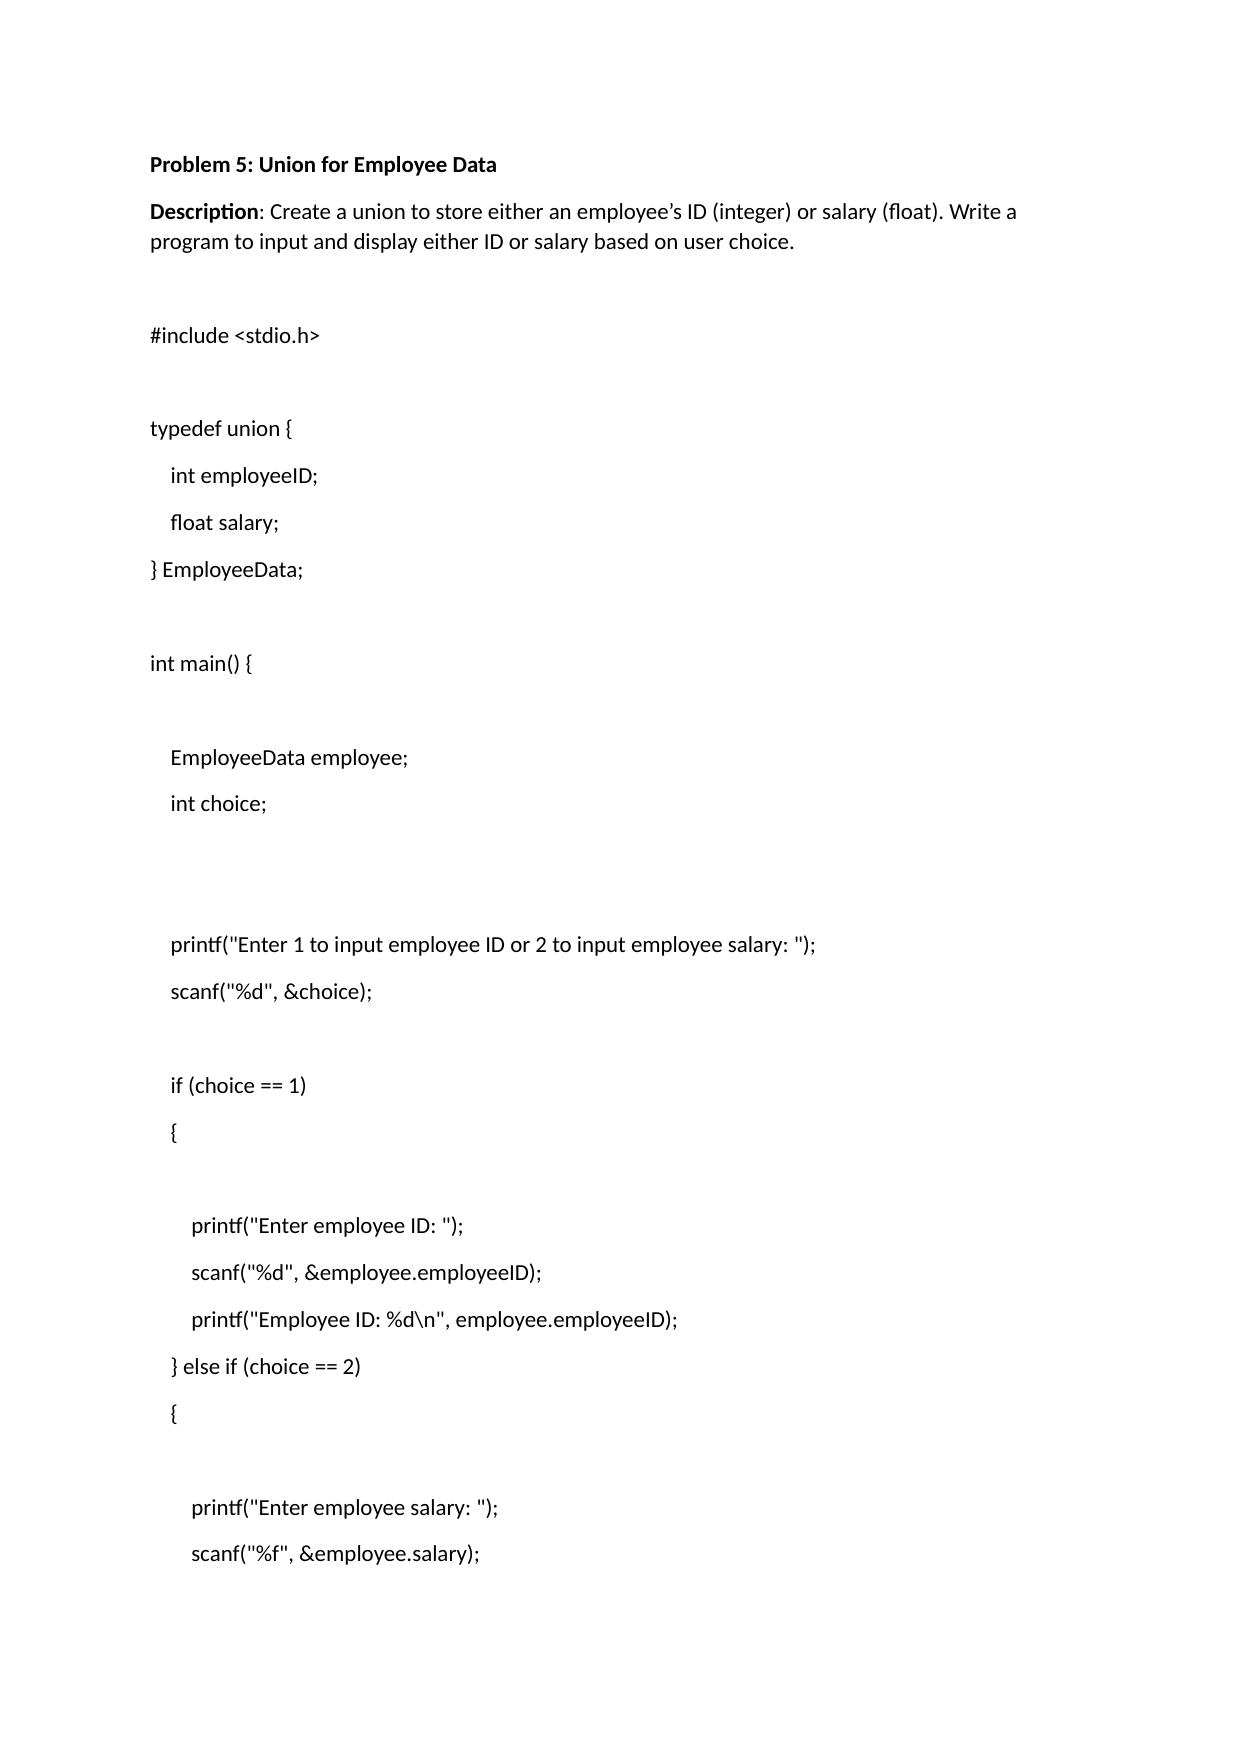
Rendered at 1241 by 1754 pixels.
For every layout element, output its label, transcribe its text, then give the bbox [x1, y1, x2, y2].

text printf("Enter 1 to input employee ID or 2 to input employee salary: "); [150, 930, 1090, 958]
text } EmployeeData; [150, 555, 1090, 583]
text scanf("%f", &employee.salary); [150, 1539, 1090, 1568]
text printf("Enter employee ID: "); [150, 1211, 1090, 1239]
text scanf("%d", &employee.employeeID); [150, 1258, 1090, 1286]
text { [150, 1118, 1090, 1146]
text #include <stdio.h> [150, 321, 1090, 349]
text printf("Enter employee salary: "); [150, 1493, 1090, 1521]
text int main() { [150, 649, 1090, 677]
text int employeeID; [150, 461, 1090, 489]
text } else if (choice == 2) [150, 1352, 1090, 1380]
text if (choice == 1) [150, 1071, 1090, 1099]
text EmployeeData employee; [150, 743, 1090, 771]
text Problem 5: Union for Employee Data [150, 150, 1090, 178]
text float salary; [150, 508, 1090, 536]
text scanf("%d", &choice); [150, 977, 1090, 1005]
text Description: Create a union to store either an employee’s ID (integer) or salary (float). Write a program to input and display either ID or salary based on user choice. [150, 197, 1090, 255]
text { [150, 1399, 1090, 1427]
text typedef union { [150, 414, 1090, 443]
text int choice; [150, 789, 1090, 818]
text printf("Employee ID: %d\n", employee.employeeID); [150, 1305, 1090, 1333]
